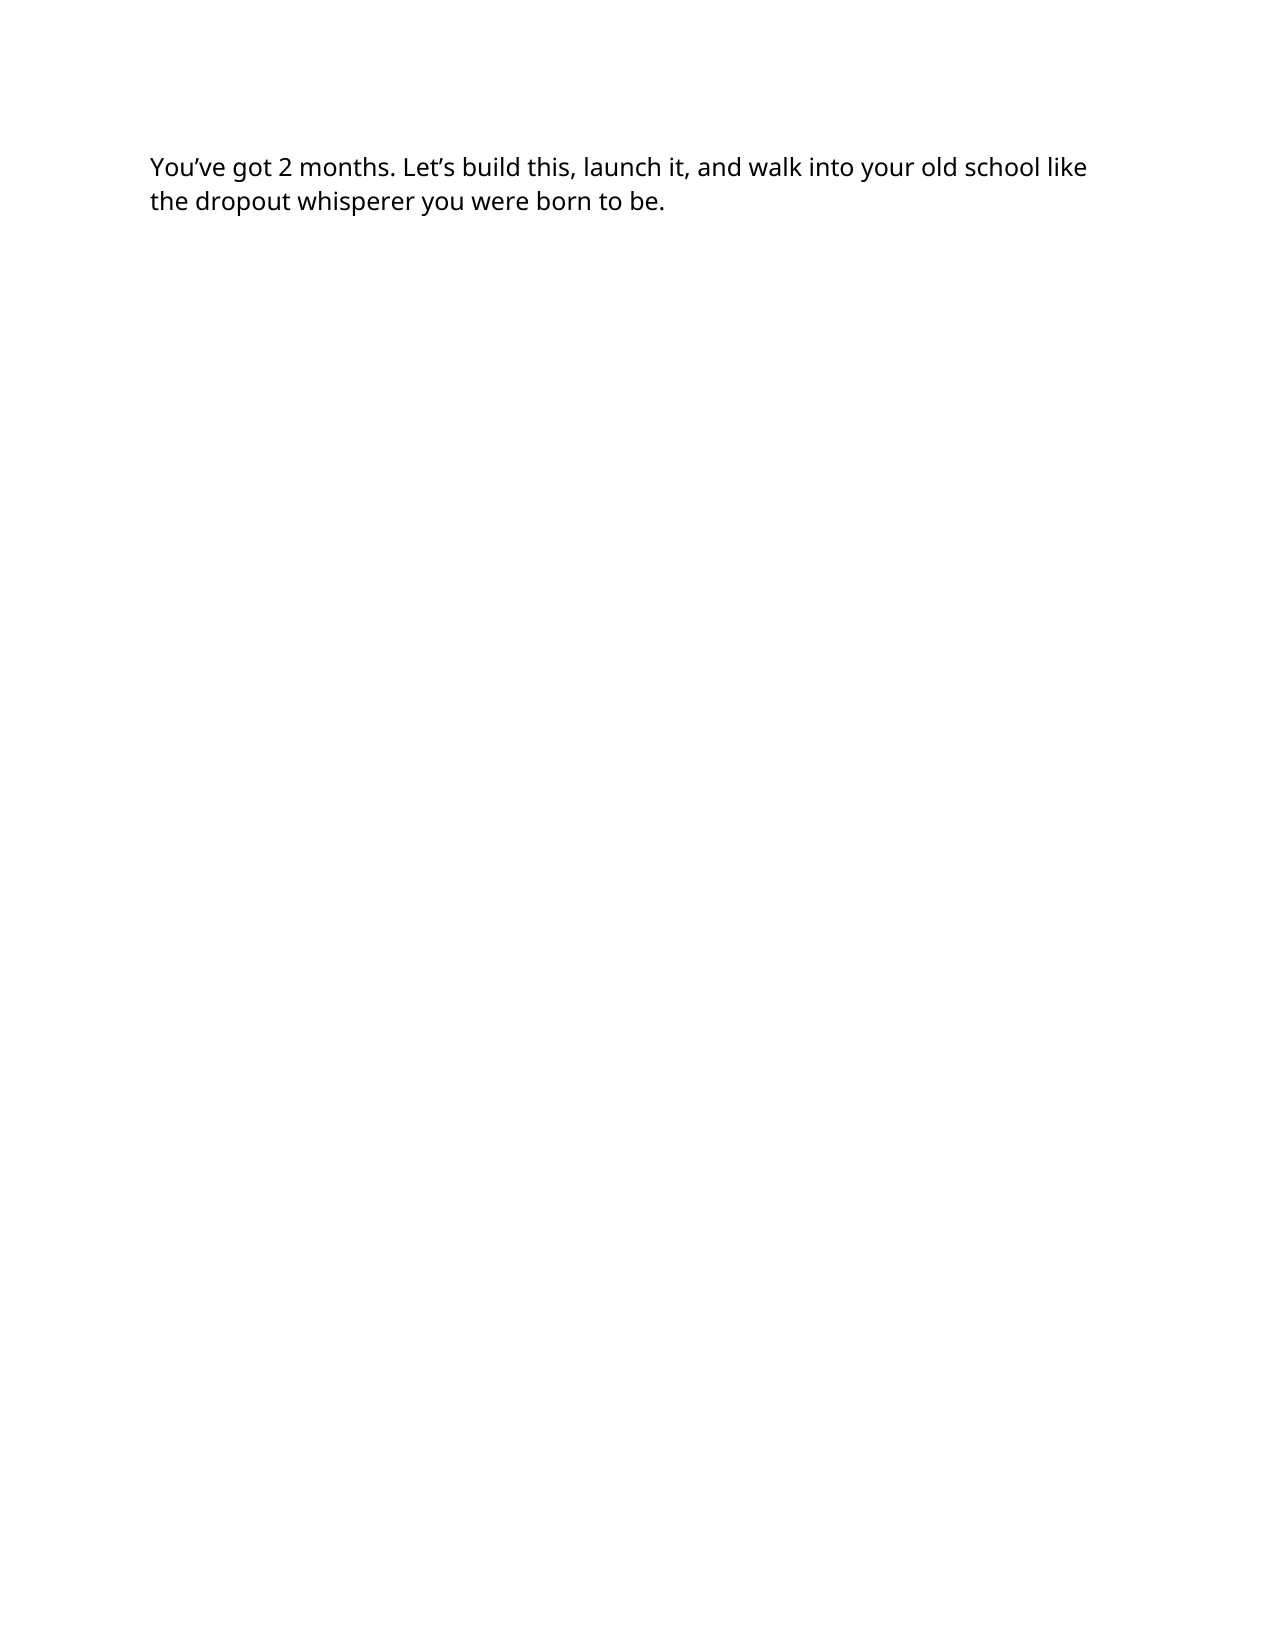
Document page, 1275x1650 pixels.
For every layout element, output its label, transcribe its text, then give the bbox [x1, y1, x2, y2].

text You’ve got 2 months. Let’s build this, launch it, and walk into your old school like the dropout whisperer you were born to be. [150, 150, 1125, 218]
